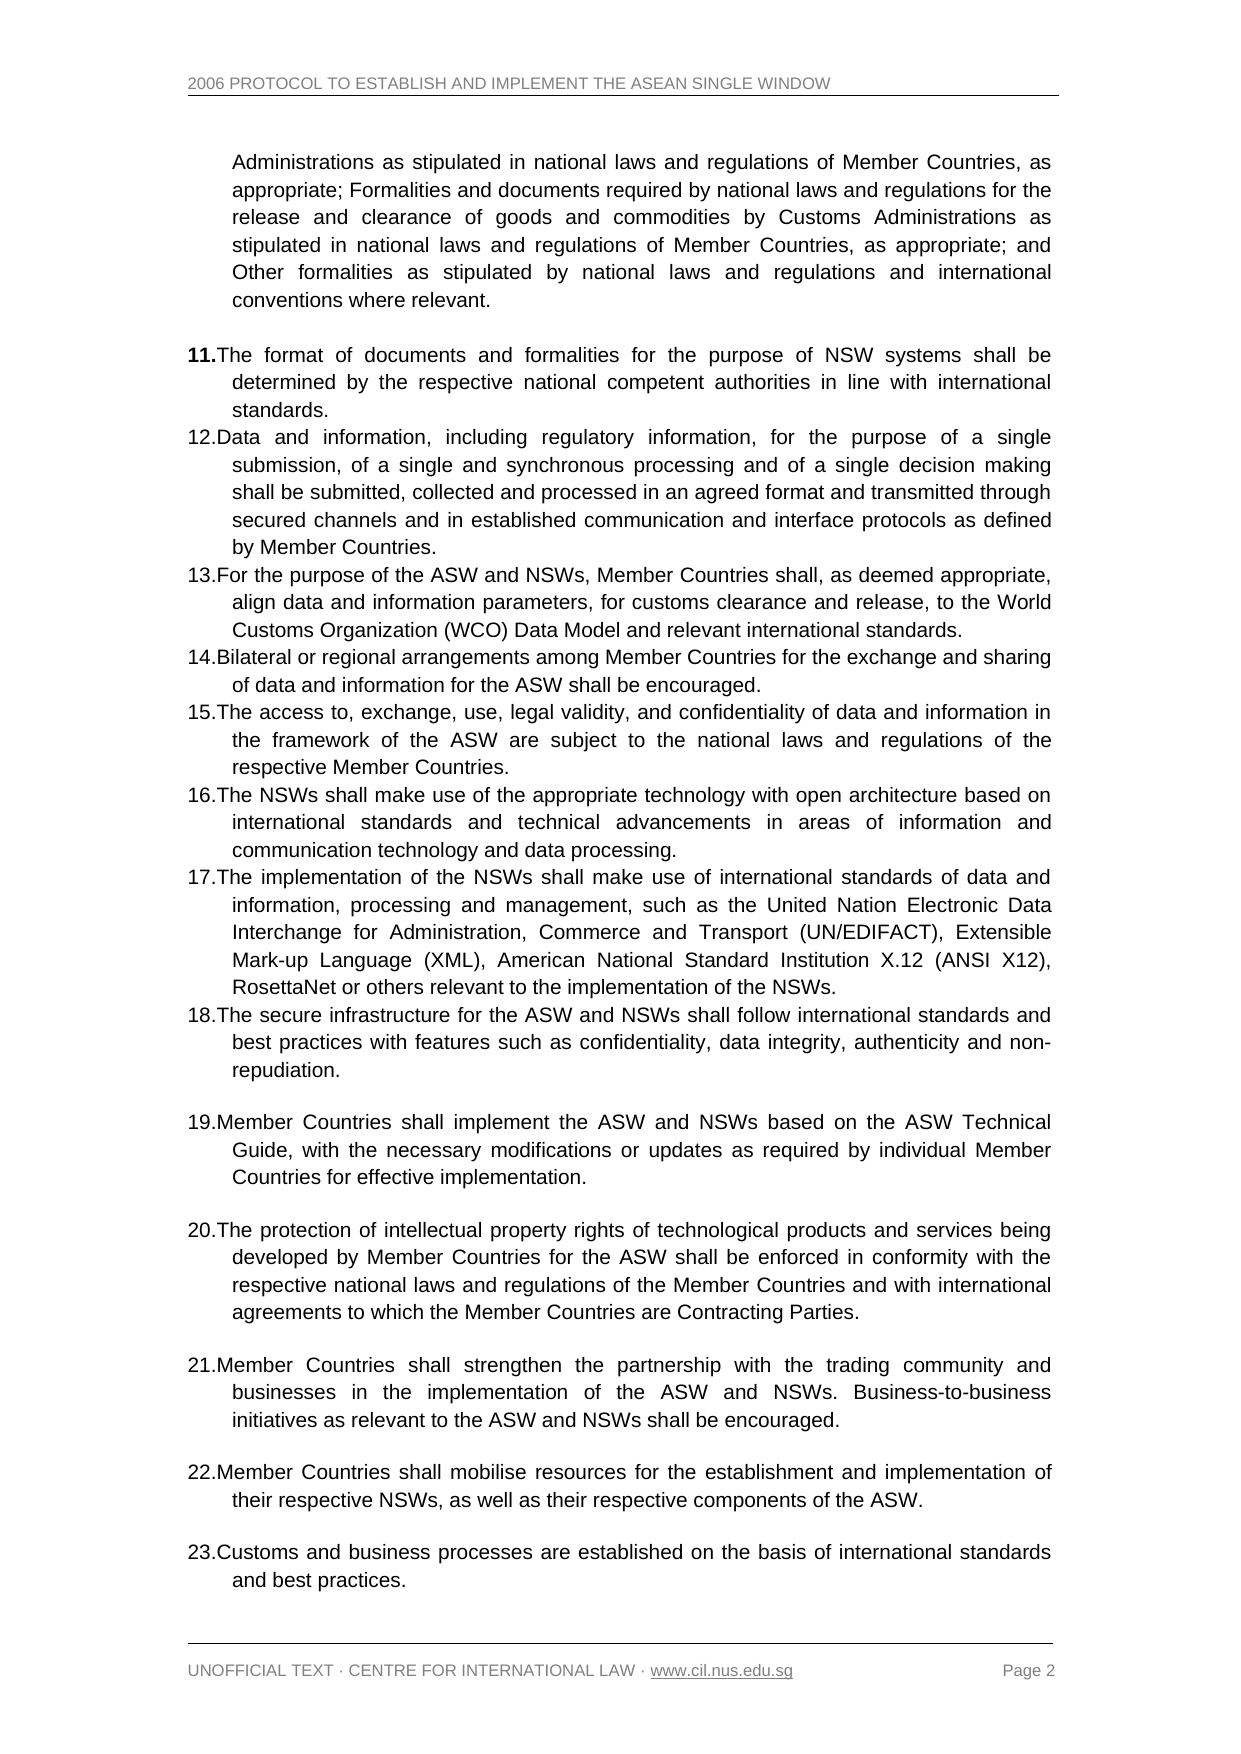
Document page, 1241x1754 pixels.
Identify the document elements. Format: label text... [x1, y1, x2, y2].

list 17.The implementation of the NSWs shall make use of international standards of data and information, processing and management, such as the United Nation Electronic Data Interchange for Administration, Commerce and Transport (UN/EDIFACT), Extensible Mark-up Language (XML), American National Standard Institution X.12 (ANSI X12), RosettaNet or others relevant to the implementation of the NSWs. [187, 865, 1053, 999]
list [187, 150, 1053, 311]
list 14.Bilateral or regional arrangements among Member Countries for the exchange and sharing of data and information for the ASW shall be encouraged. [187, 645, 1053, 696]
list 19.Member Countries shall implement the ASW and NSWs based on the ASW Technical Guide, with the necessary modifications or updates as required by individual Member Countries for effective implementation. [187, 1110, 1053, 1189]
list 13.For the purpose of the ASW and NSWs, Member Countries shall, as deemed appropriate, align data and information parameters, for customs clearance and release, to the World Customs Organization (WCO) Data Model and relevant international standards. [187, 562, 1053, 641]
list 21.Member Countries shall strengthen the partnership with the trading community and businesses in the implementation of the ASW and NSWs. Business-to-business initiatives as relevant to the ASW and NSWs shall be encouraged. [187, 1352, 1053, 1431]
list 11.The format of documents and formalities for the purpose of NSW systems shall be determined by the respective national competent authorities in line with international standards. [187, 342, 1053, 421]
list 15.The access to, exchange, use, legal validity, and confidentiality of data and information in the framework of the ASW are subject to the national laws and regulations of the respective Member Countries. [187, 700, 1053, 779]
list 18.The secure infrastructure for the ASW and NSWs shall follow international standards and best practices with features such as confidentiality, data integrity, authenticity and non-repudiation. [187, 1002, 1053, 1081]
list 16.The NSWs shall make use of the appropriate technology with open architecture based on international standards and technical advancements in areas of information and communication technology and data processing. [187, 782, 1053, 861]
list 12.Data and information, including regulatory information, for the purpose of a single submission, of a single and synchronous processing and of a single decision making shall be submitted, collected and processed in an agreed format and transmitted through secured channels and in established communication and interface protocols as defined by Member Countries. [187, 425, 1053, 559]
list 23.Customs and business processes are established on the basis of international standards and best practices. [187, 1540, 1053, 1591]
list 20.The protection of intellectual property rights of technological products and services being developed by Member Countries for the ASW shall be enforced in conformity with the respective national laws and regulations of the Member Countries and with international agreements to which the Member Countries are Contracting Parties. [187, 1217, 1053, 1324]
list 22.Member Countries shall mobilise resources for the establishment and implementation of their respective NSWs, as well as their respective components of the ASW. [187, 1460, 1053, 1511]
